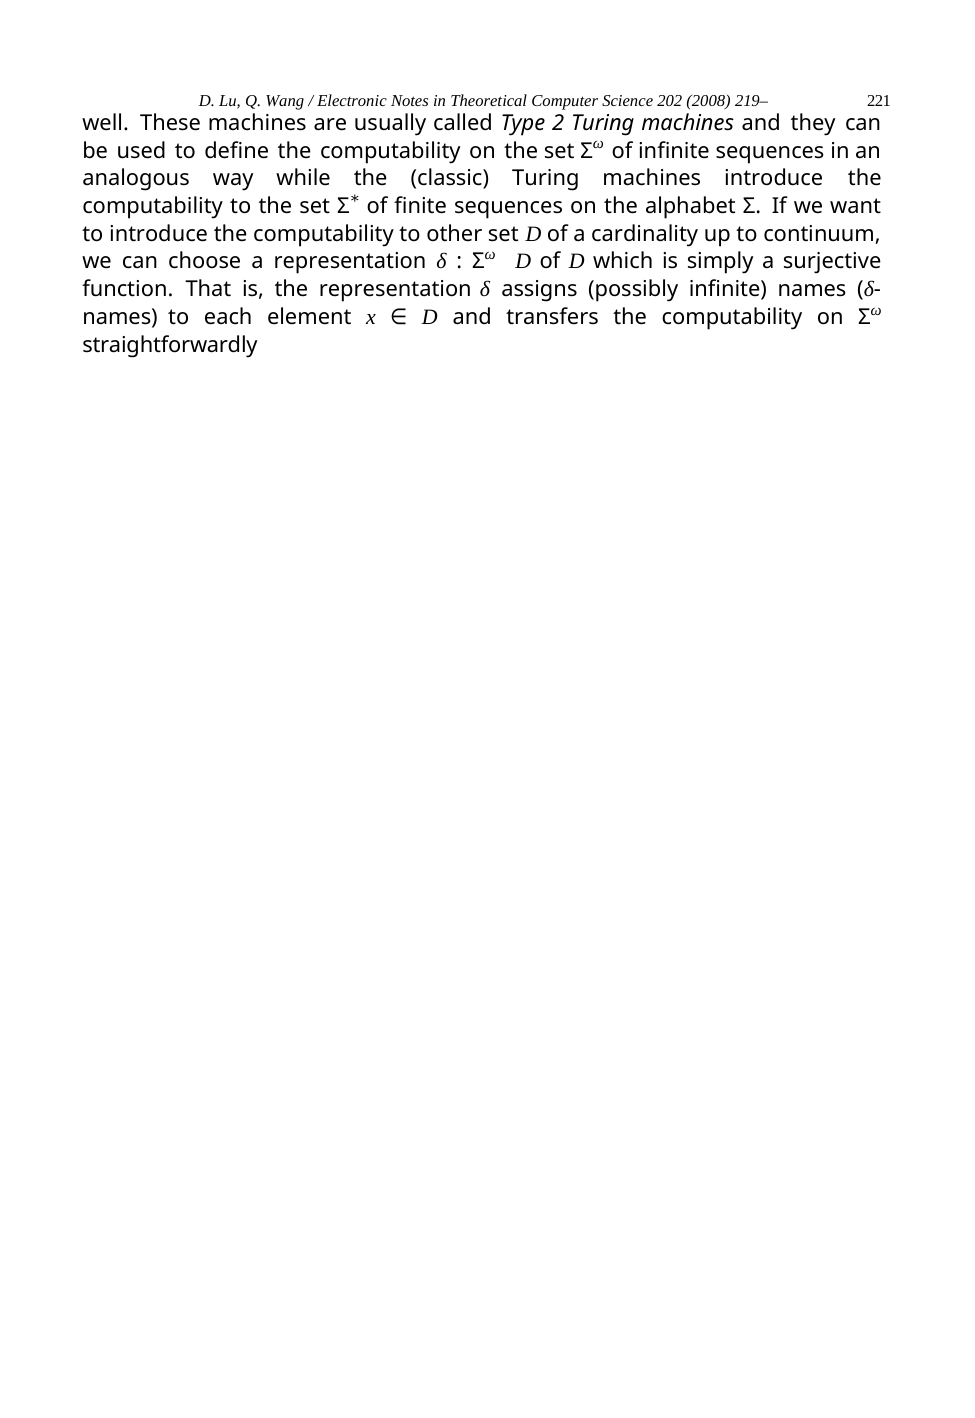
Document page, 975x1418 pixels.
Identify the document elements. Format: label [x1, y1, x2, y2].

text [82, 108, 881, 358]
